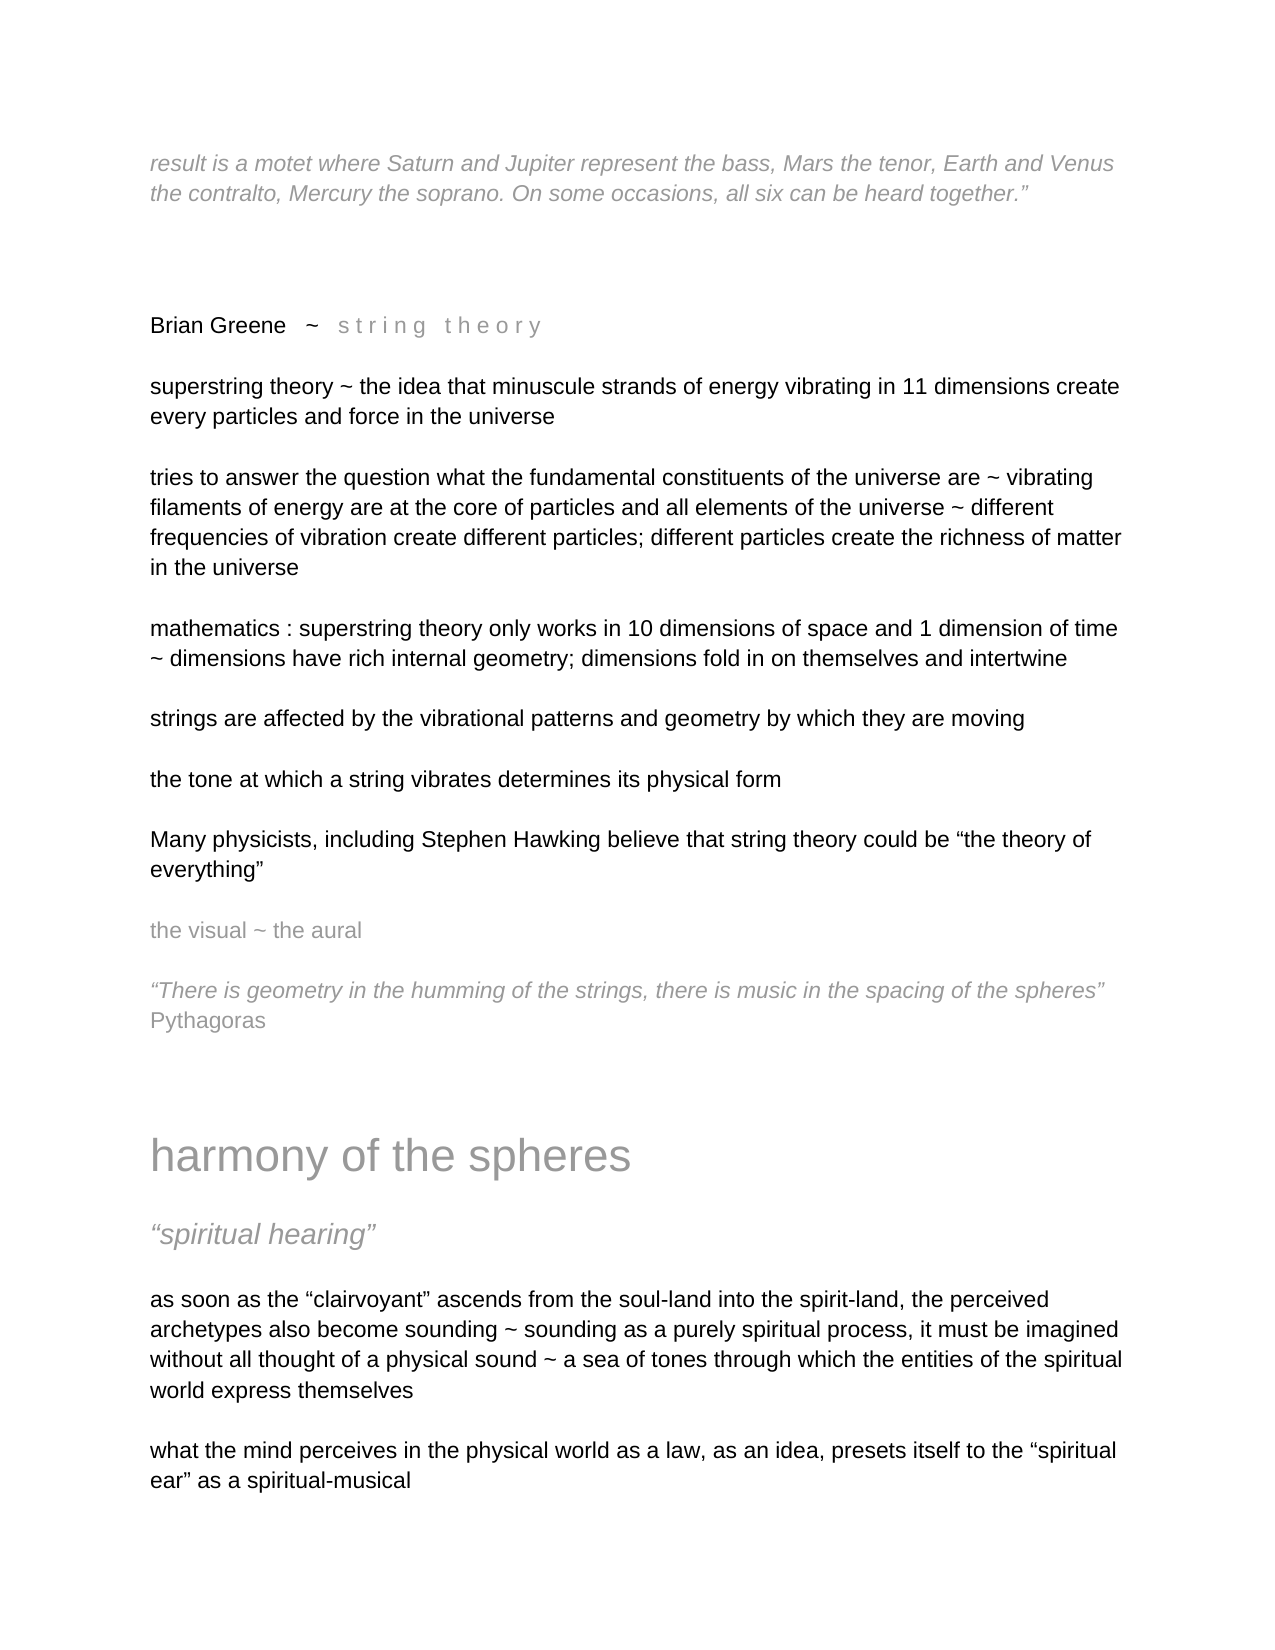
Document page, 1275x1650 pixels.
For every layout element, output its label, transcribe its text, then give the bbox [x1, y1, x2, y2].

text the visual ~ the aural “There is geometry in the humming of the strings, there is music in the spacing of the spheres” Pythagoras [150, 917, 1125, 1064]
title harmony of the spheres [150, 1128, 1125, 1181]
text as soon as the “clairvoyant” ascends from the soul-land into the spirit-land, the perceived archetypes also become sounding ~ sounding as a purely spiritual process, it must be imagined without all thought of a physical sound ~ a sea of tones through which the entities of the spiritual world express themselves [150, 1256, 1125, 1403]
text tries to answer the question what the fundamental constituents of the universe are ~ vibrating filaments of energy are at the core of particles and all elements of the universe ~ different frequencies of vibration create different particles; different particles create the richness of matter in the universe [150, 463, 1125, 581]
text Brian Greene ~ s t r i n g t h e o r y [150, 312, 1125, 369]
text what the mind perceives in the physical world as a law, as an idea, presets itself to the “spiritual ear” as a spiritual-musical [150, 1437, 1125, 1494]
text “spiritual hearing” [150, 1217, 1125, 1251]
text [150, 150, 1125, 207]
text superstring theory ~ the idea that minuscule strands of energy vibrating in 11 dimensions create every particles and force in the universe [150, 373, 1125, 429]
text mathematics : superstring theory only works in 10 dimensions of space and 1 dimension of time ~ dimensions have rich internal geometry; dimensions fold in on themselves and intertwine strings are affected by the vibrational patterns and geometry by which they are moving the tone at which a string vibrates determines its physical form Many physicists, including Stephen Hawking believe that string theory could be “the theory of everything” [150, 614, 1125, 883]
